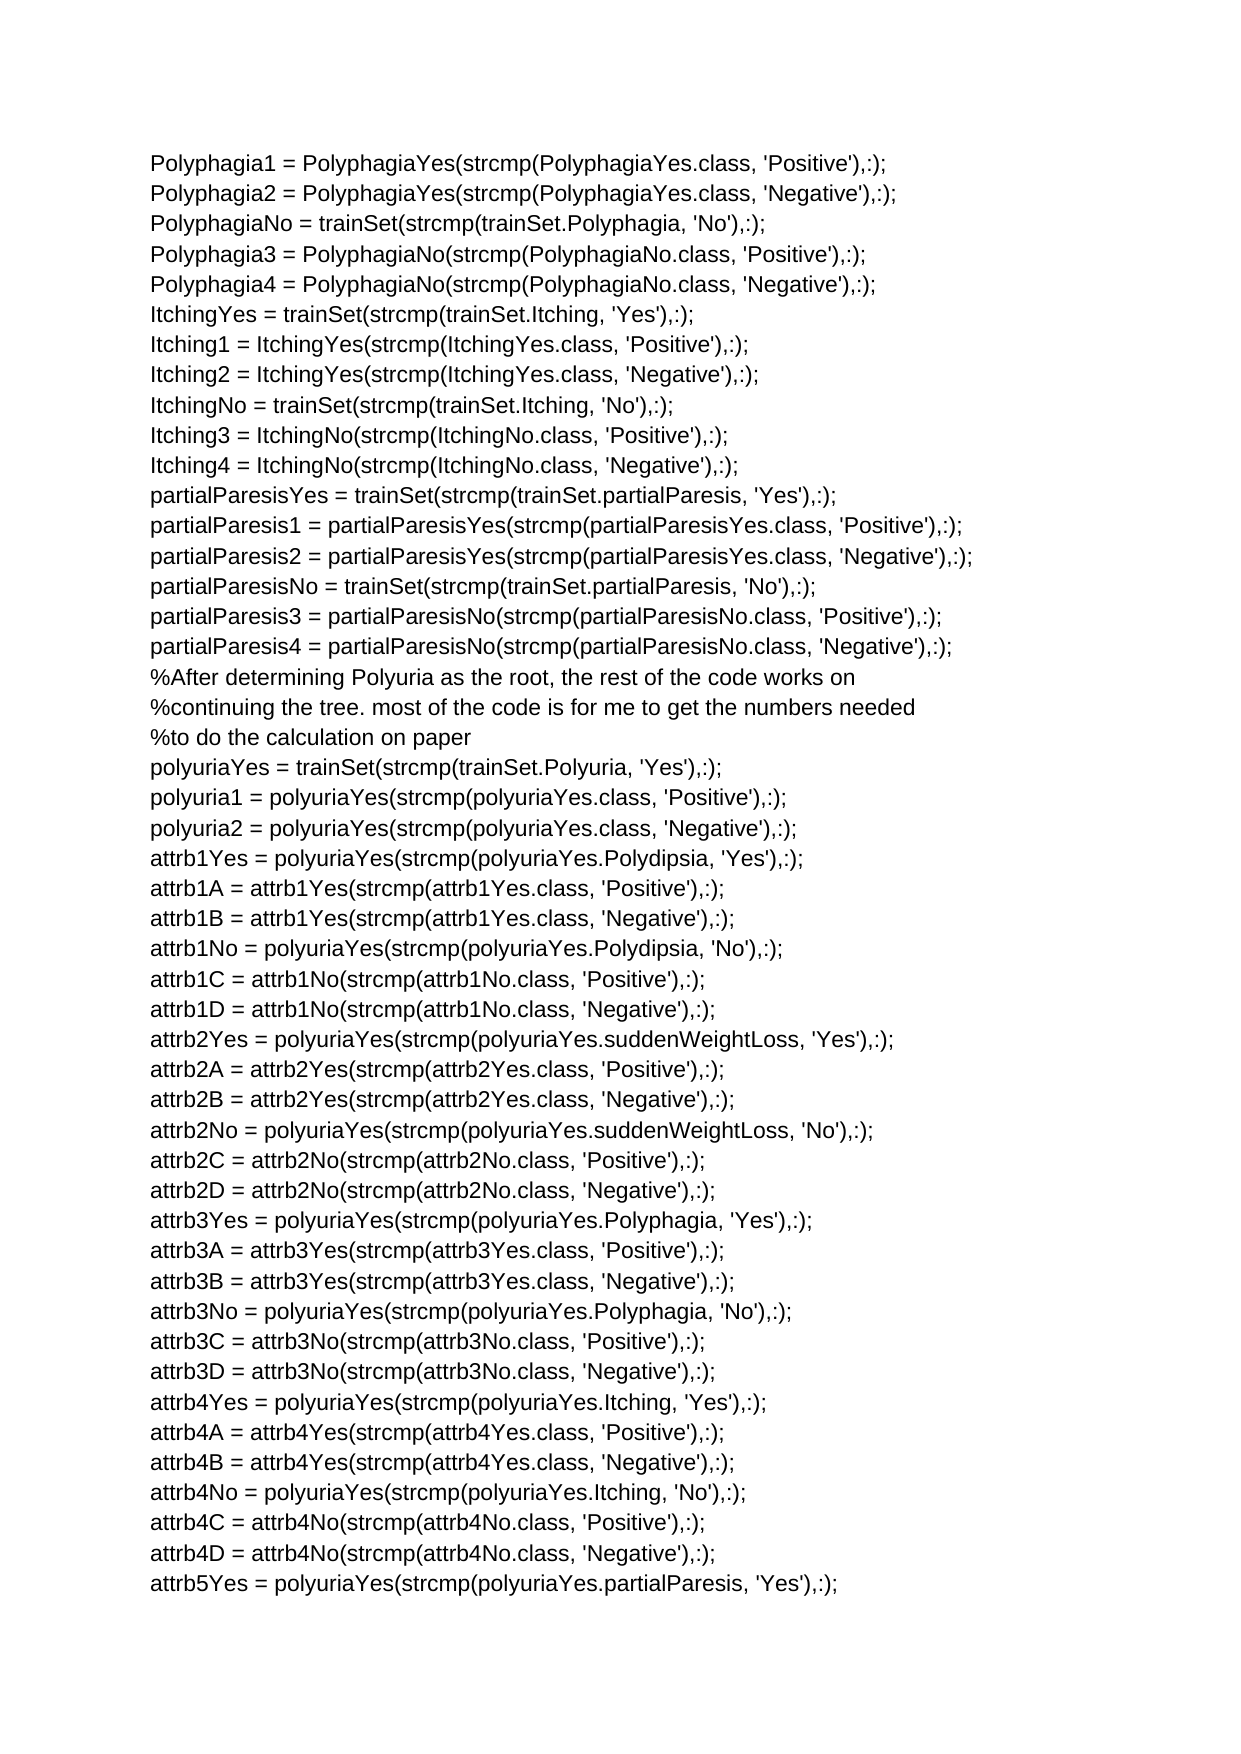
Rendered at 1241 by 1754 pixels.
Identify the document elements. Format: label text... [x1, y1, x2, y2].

text ItchingNo = trainSet(strcmp(trainSet.Itching, 'No'),:); [150, 392, 1090, 418]
text Itching1 = ItchingYes(strcmp(ItchingYes.class, 'Positive'),:); [150, 331, 1090, 358]
text partialParesis4 = partialParesisNo(strcmp(partialParesisNo.class, 'Negative'),:); [150, 633, 1090, 660]
text Polyphagia1 = PolyphagiaYes(strcmp(PolyphagiaYes.class, 'Positive'),:); [150, 150, 1090, 176]
text partialParesisNo = trainSet(strcmp(trainSet.partialParesis, 'No'),:); [150, 573, 1090, 599]
text partialParesis2 = partialParesisYes(strcmp(partialParesisYes.class, 'Negative'),:); [150, 543, 1090, 569]
text attrb4A = attrb4Yes(strcmp(attrb4Yes.class, 'Positive'),:); [150, 1419, 1090, 1445]
text Polyphagia2 = PolyphagiaYes(strcmp(PolyphagiaYes.class, 'Negative'),:); [150, 180, 1090, 207]
text Polyphagia4 = PolyphagiaNo(strcmp(PolyphagiaNo.class, 'Negative'),:); [150, 271, 1090, 297]
text Itching4 = ItchingNo(strcmp(ItchingNo.class, 'Negative'),:); [150, 452, 1090, 478]
text attrb3Yes = polyuriaYes(strcmp(polyuriaYes.Polyphagia, 'Yes'),:); [150, 1207, 1090, 1234]
text attrb2No = polyuriaYes(strcmp(polyuriaYes.suddenWeightLoss, 'No'),:); [150, 1117, 1090, 1143]
text attrb2C = attrb2No(strcmp(attrb2No.class, 'Positive'),:); [150, 1147, 1090, 1173]
text attrb1D = attrb1No(strcmp(attrb1No.class, 'Negative'),:); [150, 996, 1090, 1022]
text attrb2A = attrb2Yes(strcmp(attrb2Yes.class, 'Positive'),:); [150, 1056, 1090, 1083]
text %to do the calculation on paper [150, 724, 1090, 750]
text attrb1A = attrb1Yes(strcmp(attrb1Yes.class, 'Positive'),:); [150, 875, 1090, 901]
text attrb3C = attrb3No(strcmp(attrb3No.class, 'Positive'),:); [150, 1328, 1090, 1354]
text attrb2D = attrb2No(strcmp(attrb2No.class, 'Negative'),:); [150, 1177, 1090, 1203]
text attrb4D = attrb4No(strcmp(attrb4No.class, 'Negative'),:); [150, 1539, 1090, 1566]
text polyuria1 = polyuriaYes(strcmp(polyuriaYes.class, 'Positive'),:); [150, 784, 1090, 811]
text PolyphagiaNo = trainSet(strcmp(trainSet.Polyphagia, 'No'),:); [150, 210, 1090, 237]
text attrb2Yes = polyuriaYes(strcmp(polyuriaYes.suddenWeightLoss, 'Yes'),:); [150, 1026, 1090, 1052]
text partialParesis1 = partialParesisYes(strcmp(partialParesisYes.class, 'Positive'),:); [150, 512, 1090, 539]
text partialParesisYes = trainSet(strcmp(trainSet.partialParesis, 'Yes'),:); [150, 482, 1090, 509]
text attrb3A = attrb3Yes(strcmp(attrb3Yes.class, 'Positive'),:); [150, 1237, 1090, 1264]
text partialParesis3 = partialParesisNo(strcmp(partialParesisNo.class, 'Positive'),:); [150, 603, 1090, 629]
text attrb4No = polyuriaYes(strcmp(polyuriaYes.Itching, 'No'),:); [150, 1479, 1090, 1506]
text Itching3 = ItchingNo(strcmp(ItchingNo.class, 'Positive'),:); [150, 422, 1090, 448]
text attrb1C = attrb1No(strcmp(attrb1No.class, 'Positive'),:); [150, 966, 1090, 992]
text attrb4B = attrb4Yes(strcmp(attrb4Yes.class, 'Negative'),:); [150, 1449, 1090, 1475]
text attrb1No = polyuriaYes(strcmp(polyuriaYes.Polydipsia, 'No'),:); [150, 935, 1090, 962]
text %After determining Polyuria as the root, the rest of the code works on [150, 663, 1090, 690]
text attrb4Yes = polyuriaYes(strcmp(polyuriaYes.Itching, 'Yes'),:); [150, 1388, 1090, 1415]
text polyuria2 = polyuriaYes(strcmp(polyuriaYes.class, 'Negative'),:); [150, 814, 1090, 841]
text Polyphagia3 = PolyphagiaNo(strcmp(PolyphagiaNo.class, 'Positive'),:); [150, 241, 1090, 267]
text polyuriaYes = trainSet(strcmp(trainSet.Polyuria, 'Yes'),:); [150, 754, 1090, 781]
text attrb3D = attrb3No(strcmp(attrb3No.class, 'Negative'),:); [150, 1358, 1090, 1385]
text %continuing the tree. most of the code is for me to get the numbers needed [150, 694, 1090, 720]
text attrb3No = polyuriaYes(strcmp(polyuriaYes.Polyphagia, 'No'),:); [150, 1298, 1090, 1324]
text attrb3B = attrb3Yes(strcmp(attrb3Yes.class, 'Negative'),:); [150, 1268, 1090, 1294]
text ItchingYes = trainSet(strcmp(trainSet.Itching, 'Yes'),:); [150, 301, 1090, 327]
text attrb5Yes = polyuriaYes(strcmp(polyuriaYes.partialParesis, 'Yes'),:); [150, 1570, 1090, 1596]
text attrb4C = attrb4No(strcmp(attrb4No.class, 'Positive'),:); [150, 1509, 1090, 1536]
text Itching2 = ItchingYes(strcmp(ItchingYes.class, 'Negative'),:); [150, 361, 1090, 388]
text attrb2B = attrb2Yes(strcmp(attrb2Yes.class, 'Negative'),:); [150, 1086, 1090, 1113]
text attrb1B = attrb1Yes(strcmp(attrb1Yes.class, 'Negative'),:); [150, 905, 1090, 932]
text attrb1Yes = polyuriaYes(strcmp(polyuriaYes.Polydipsia, 'Yes'),:); [150, 845, 1090, 871]
